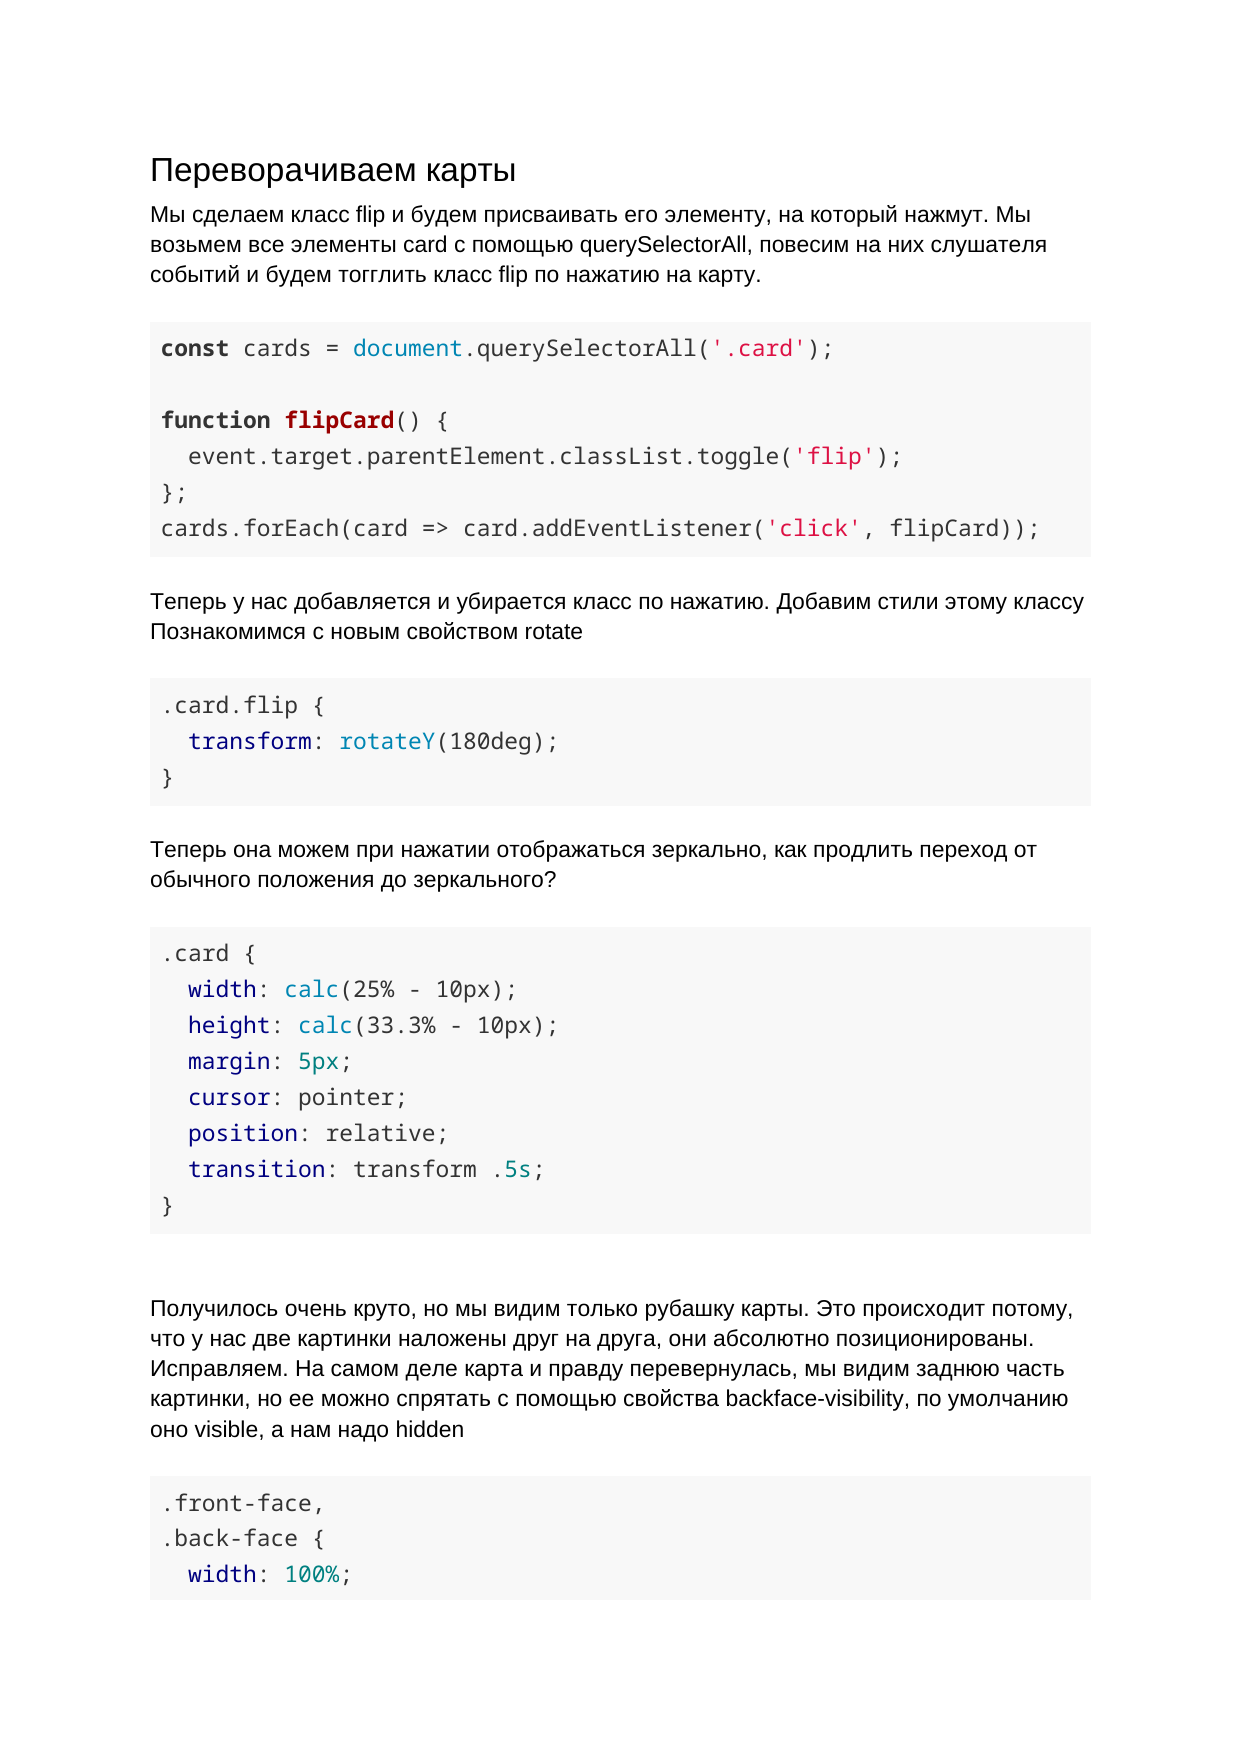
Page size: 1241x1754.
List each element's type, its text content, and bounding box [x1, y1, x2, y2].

text Теперь она можем при нажатии отображаться зеркально, как продлить переход от обычного положения до зеркального? [150, 836, 1090, 893]
text Мы сделаем класс flip и будем присваивать его элементу, на который нажмут. Мы возьмем все элементы card с помощью querySelectorAll, повесим на них слушателя событий и будем тогглить класс flip по нажатию на карту. [150, 201, 1090, 288]
table_header const cards = document.querySelectorAll('.card'); function flipCard() { event.target.parentElement.classList.toggle('flip'); }; cards.forEach(card => card.addEventListener('click', flipCard)); [150, 322, 1091, 557]
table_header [150, 1476, 1091, 1600]
table_header .card.flip { transform: rotateY(180deg); } [150, 678, 1091, 806]
table_header .card { width: calc(25% - 10px); height: calc(33.3% - 10px); margin: 5px; cursor: pointer; position: relative; transition: transform .5s; } [150, 927, 1091, 1234]
text Познакомимся с новым свойством rotate [150, 618, 1090, 644]
text Получилось очень круто, но мы видим только рубашку карты. Это происходит потому, что у нас две картинки наложены друг на друга, они абсолютно позиционированы. Исправляем. На самом деле карта и правду перевернулась, мы видим заднюю часть картинки, но ее можно спрятать с помощью свойства backface-visibility, по умолчанию оно visible, а нам надо hidden [150, 1295, 1090, 1442]
text Теперь у нас добавляется и убирается класс по нажатию. Добавим стили этому классу [150, 588, 1090, 614]
subtitle Переворачиваем карты [150, 150, 1090, 188]
